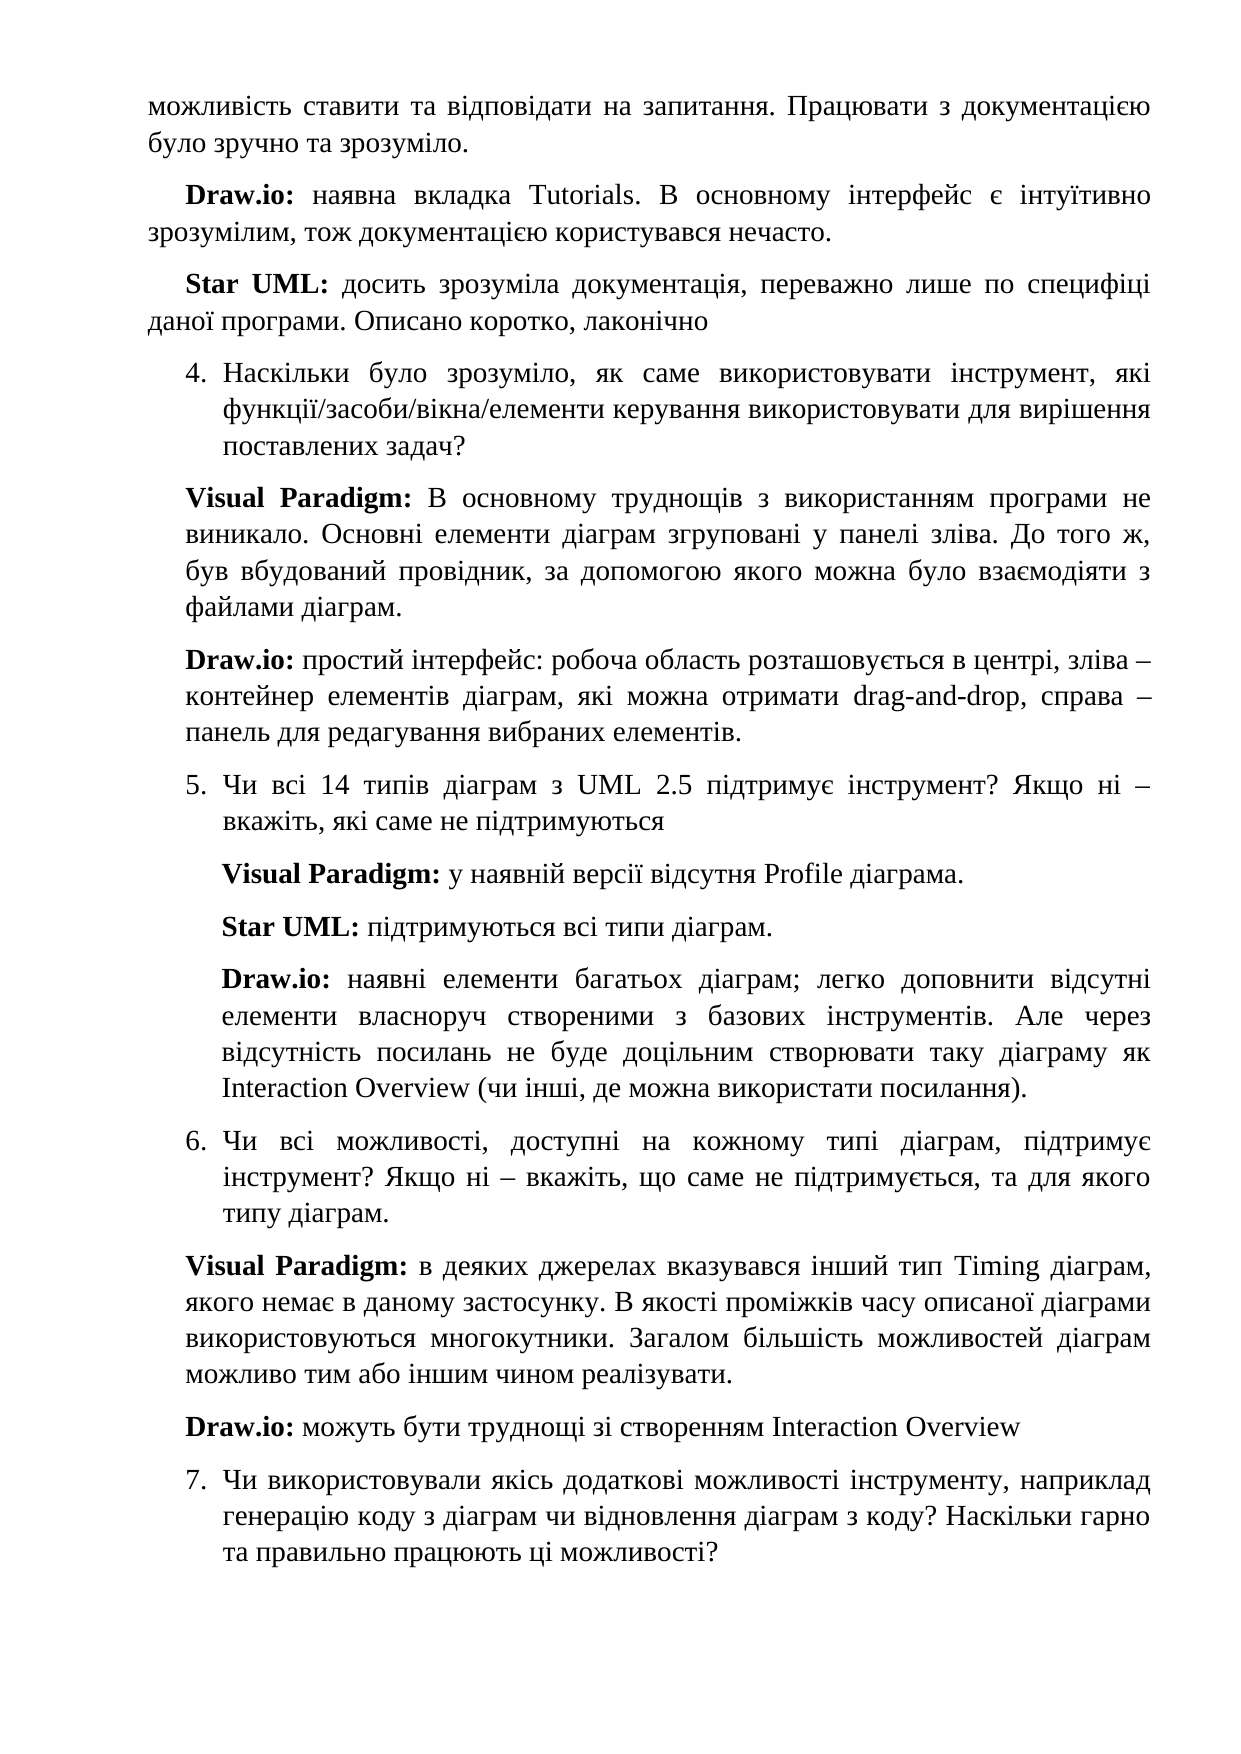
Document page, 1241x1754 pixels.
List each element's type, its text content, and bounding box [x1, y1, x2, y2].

list Наскільки було зрозуміло, як саме використовувати інструмент, які функції/засоби/вікна/елементи керування використовувати для вирішення поставлених задач? [185, 355, 1152, 461]
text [148, 88, 1152, 158]
text Visual Paradigm: В основному труднощів з використанням програми не виникало. Основні елементи діаграм згруповані у панелі зліва. До того ж, був вбудований провідник, за допомогою якого можна було взаємодіяти з файлами діаграм. [185, 481, 1152, 622]
text Star UML: підтримуються всі типи діаграм. [221, 909, 1152, 942]
text Draw.io: простий інтерфейс: робоча область розташовується в центрі, зліва – контейнер елементів діаграм, які можна отримати drag-and-drop, справа – панель для редагування вибраних елементів. [185, 642, 1152, 748]
text Visual Paradigm: у наявній версії відсутня Profile діаграма. [221, 856, 1152, 889]
text Draw.io: можуть бути труднощі зі створенням Interaction Overview [185, 1409, 1152, 1443]
text Star UML: досить зрозуміла документація, переважно лише по специфіці даної програми. Описано коротко, лаконічно [148, 266, 1152, 336]
list Чи використовували якісь додаткові можливості інструменту, наприклад генерацію коду з діаграм чи відновлення діаграм з коду? Наскільки гарно та правильно працюють ці можливості? [185, 1462, 1152, 1568]
list Чи всі 14 типів діаграм з UML 2.5 підтримує інструмент? Якщо ні – вкажіть, які саме не підтримуються [185, 767, 1152, 837]
list Чи всі можливості, доступні на кожному типі діаграм, підтримує інструмент? Якщо ні – вкажіть, що саме не підтримується, та для якого типу діаграм. [185, 1123, 1152, 1228]
text Draw.io: наявна вкладка Tutorials. В основному інтерфейс є інтуїтивно зрозумілим, тож документацією користувався нечасто. [148, 177, 1152, 247]
text Visual Paradigm: в деяких джерелах вказувався інший тип Timing діаграм, якого немає в даному застосунку. В якості проміжків часу описаної діаграми використовуються многокутники. Загалом більшість можливостей діаграм можливо тим або іншим чином реалізувати. [185, 1248, 1152, 1390]
text Draw.io: наявні елементи багатьох діаграм; легко доповнити відсутні елементи власноруч створеними з базових інструментів. Але через відсутність посилань не буде доцільним створювати таку діаграму як Interaction Overview (чи інші, де можна використати посилання). [221, 961, 1152, 1103]
